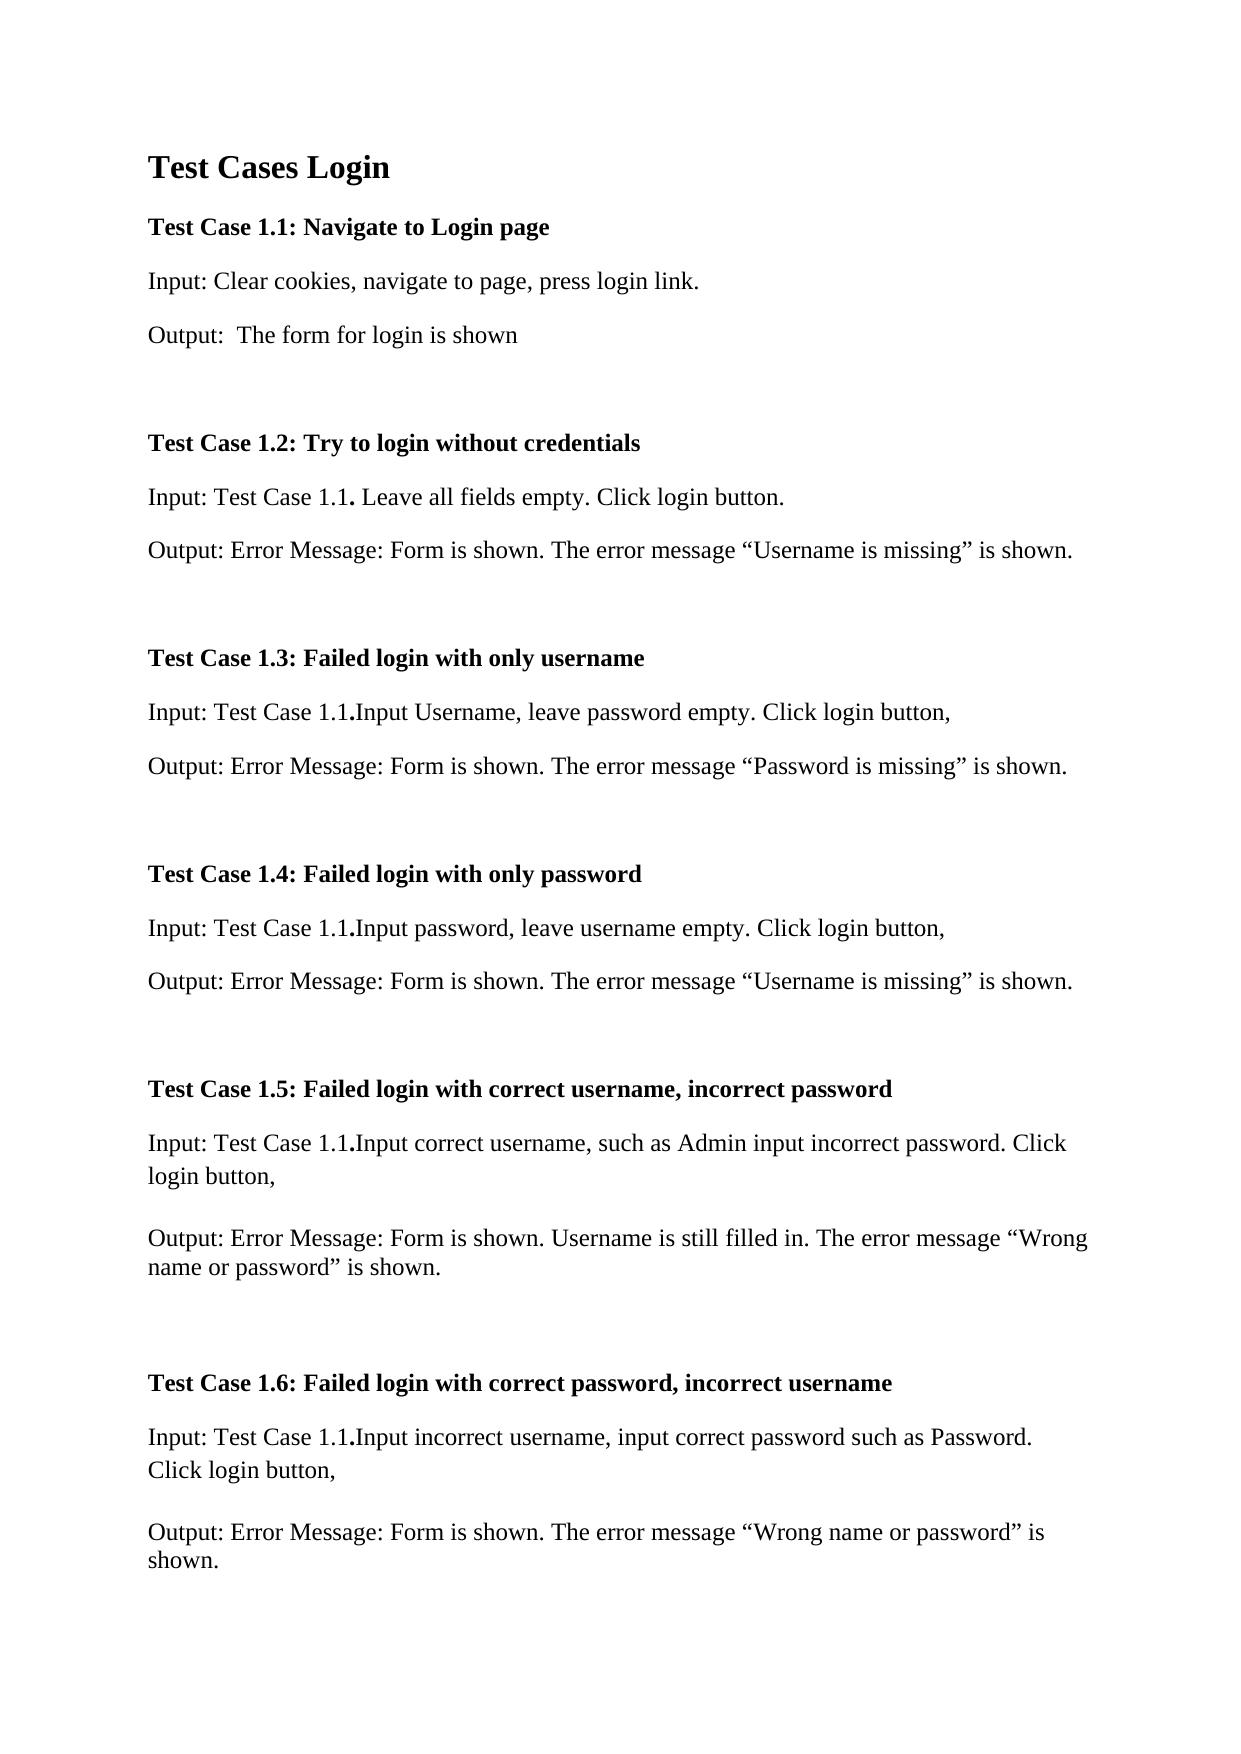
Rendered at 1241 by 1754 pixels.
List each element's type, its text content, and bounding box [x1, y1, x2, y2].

text Test Case 1.6: Failed login with correct password, incorrect username [148, 1368, 1093, 1397]
text Input: Test Case 1.1.Input Username, leave password empty. Click login button, [148, 697, 1093, 726]
text Output: Error Message: Form is shown. The error message “Wrong name or password” is shown. [148, 1517, 1093, 1574]
text Output: Error Message: Form is shown. Username is still filled in. The error message “Wrong name or password” is shown. [148, 1223, 1093, 1281]
text Input: Test Case 1.1.Input incorrect username, input correct password such as Password. Click login button, [148, 1422, 1093, 1483]
text Input: Test Case 1.1. Leave all fields empty. Click login button. [148, 482, 1093, 511]
text Output: The form for login is shown [148, 320, 1093, 349]
text Test Case 1.1: Navigate to Login page [148, 212, 1093, 241]
text Test Case 1.3: Failed login with only username [148, 643, 1093, 672]
text Test Case 1.4: Failed login with only password [148, 859, 1093, 887]
text Output: Error Message: Form is shown. The error message “Username is missing” is shown. [148, 536, 1093, 564]
text Output: Error Message: Form is shown. The error message “Password is missing” is shown. [148, 751, 1093, 780]
text Test Case 1.5: Failed login with correct username, incorrect password [148, 1074, 1093, 1103]
text Test Case 1.2: Try to login without credentials [148, 428, 1093, 457]
text Input: Clear cookies, navigate to page, press login link. [148, 266, 1093, 295]
text Input: Test Case 1.1.Input correct username, such as Admin input incorrect password. Click login button, [148, 1128, 1093, 1190]
text Test Cases Login [148, 148, 1093, 186]
text Output: Error Message: Form is shown. The error message “Username is missing” is shown. [148, 966, 1093, 995]
text Input: Test Case 1.1.Input password, leave username empty. Click login button, [148, 913, 1093, 941]
